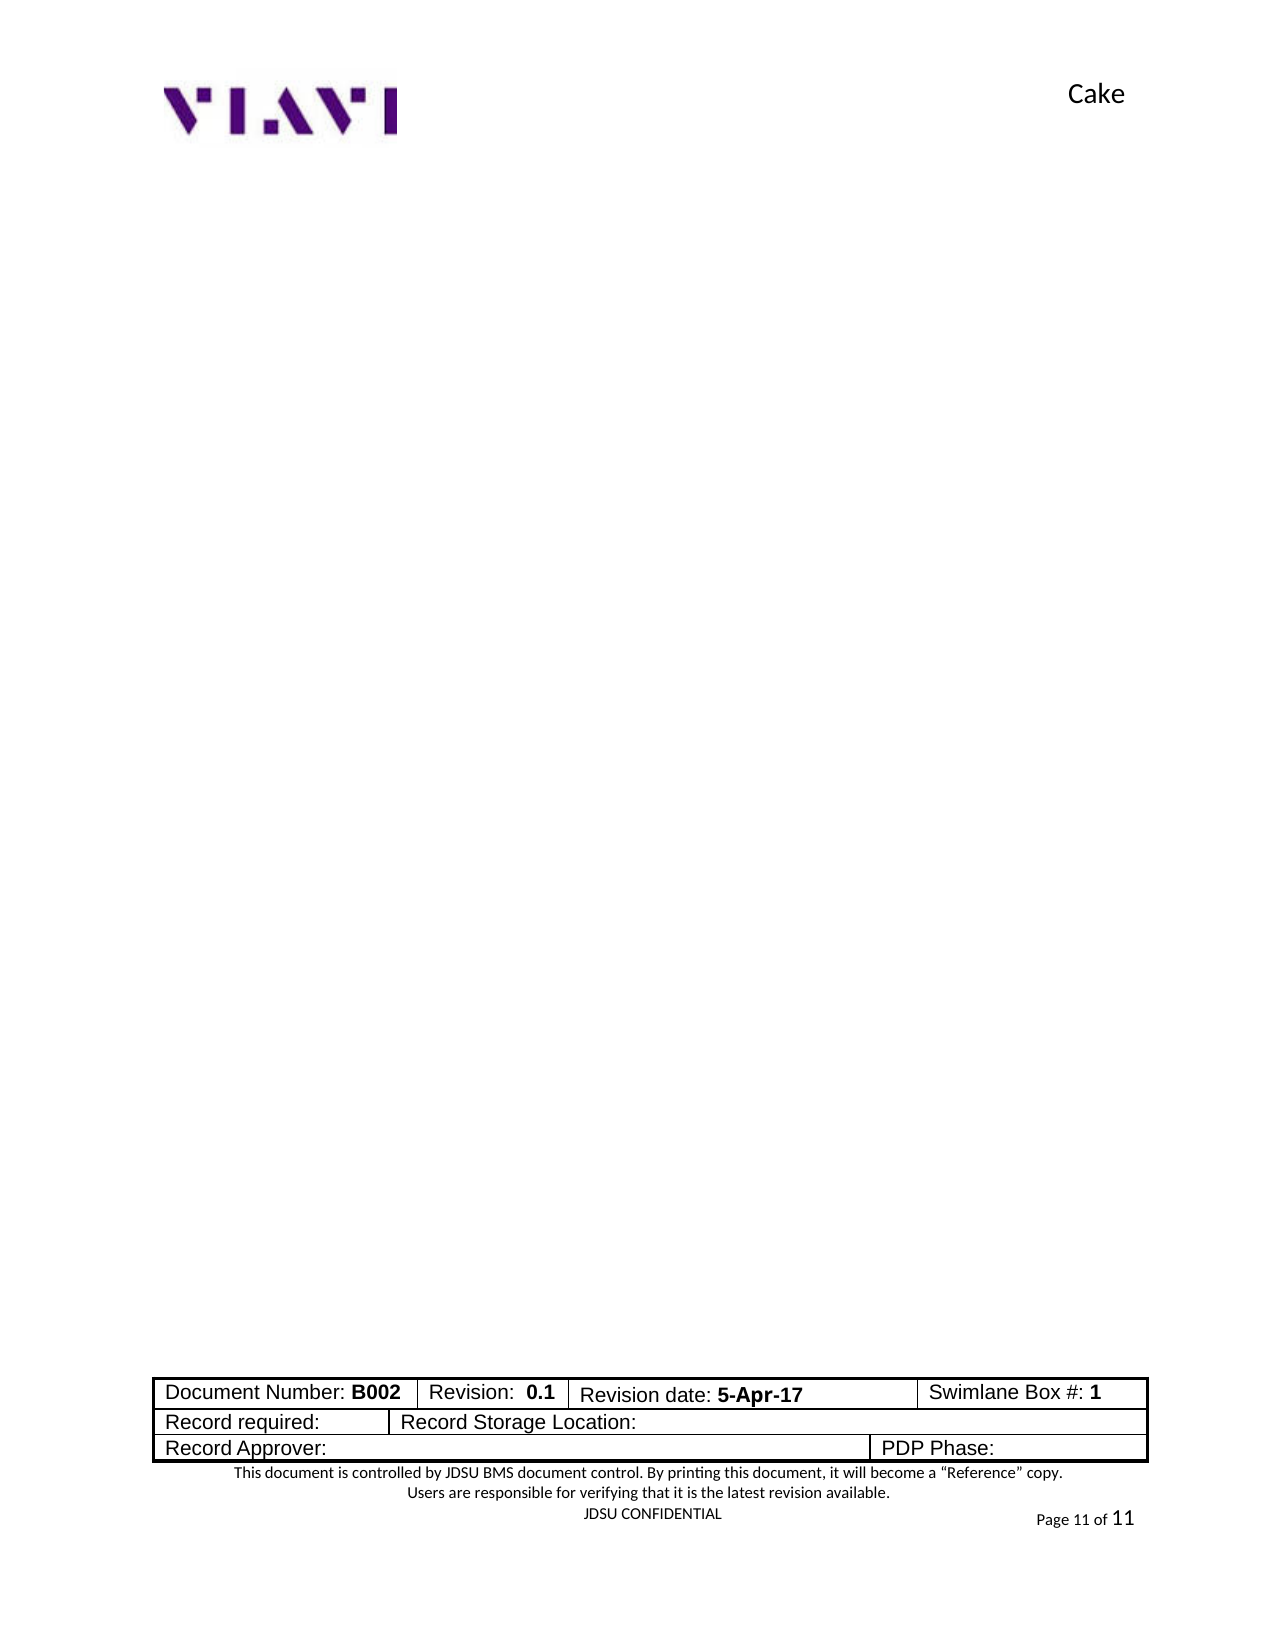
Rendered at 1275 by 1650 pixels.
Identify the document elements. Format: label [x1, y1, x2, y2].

picture [162, 68, 397, 146]
